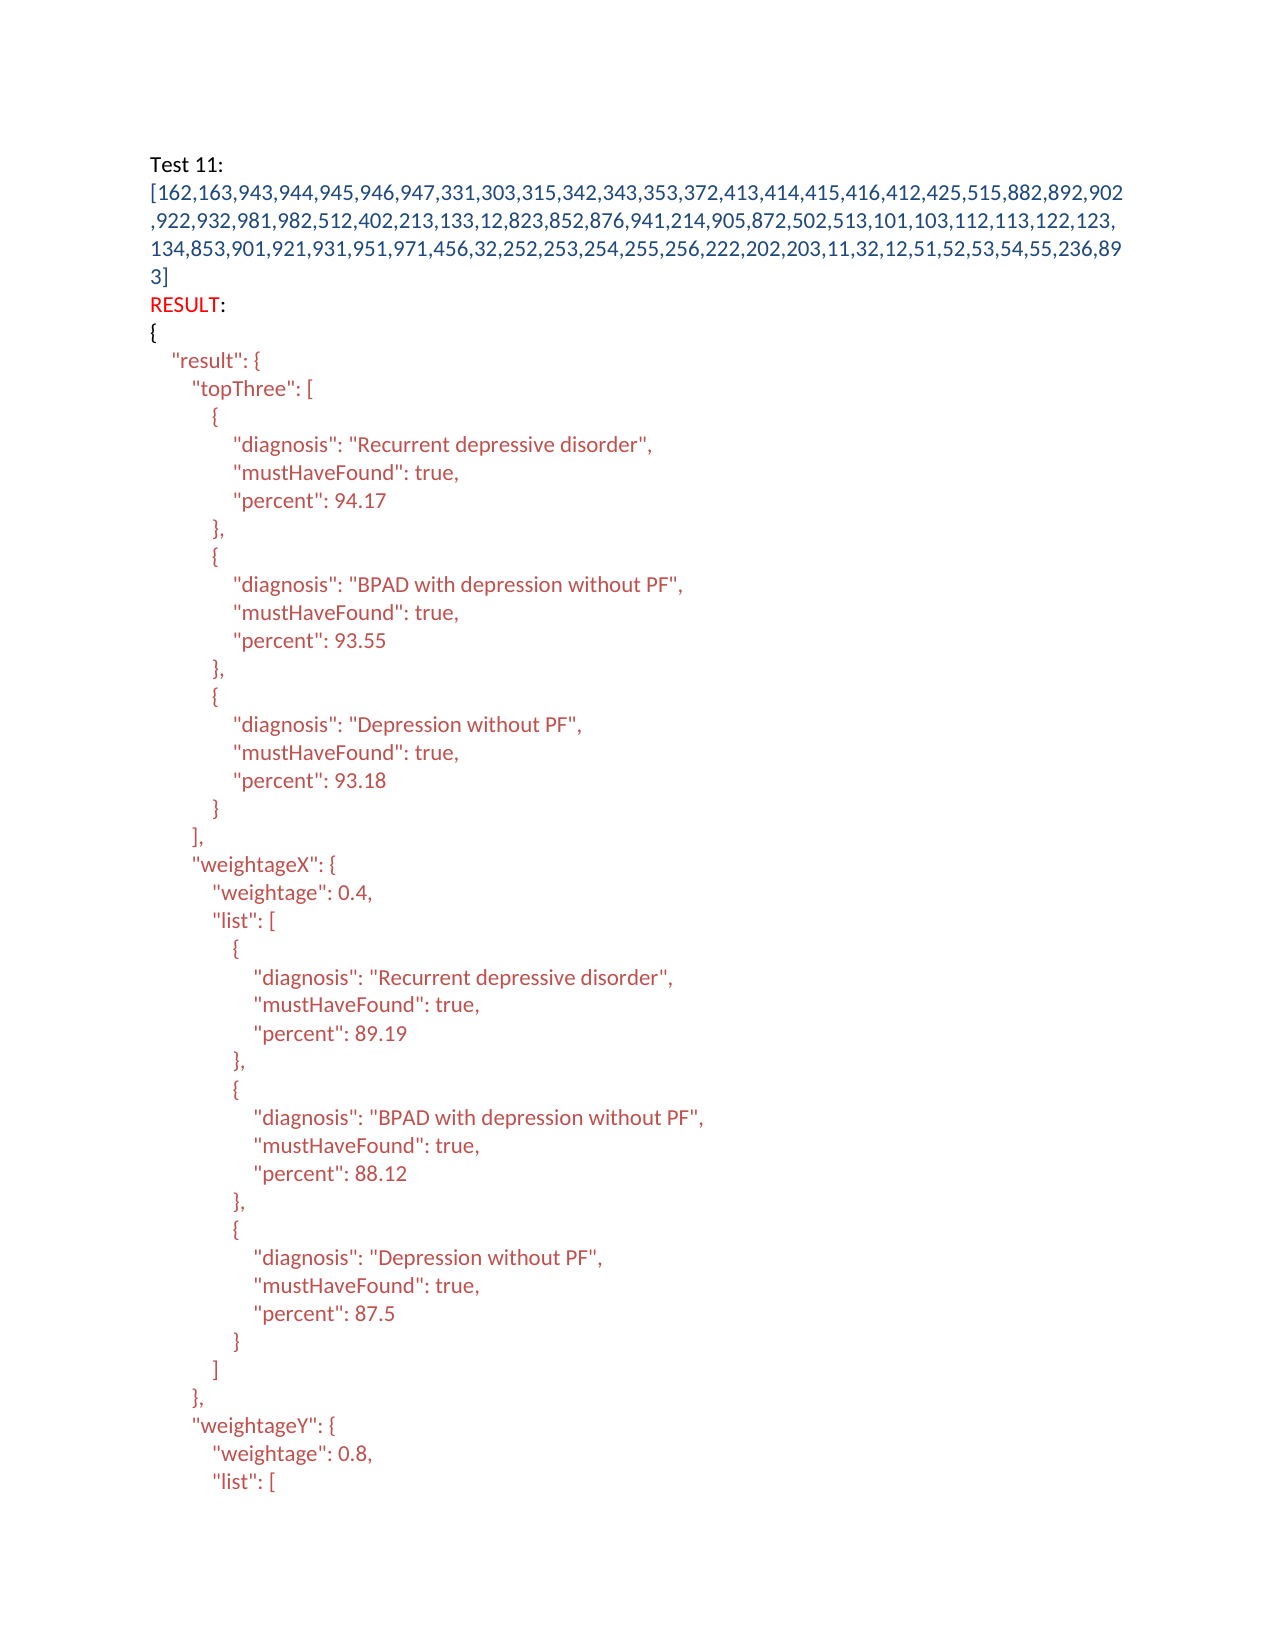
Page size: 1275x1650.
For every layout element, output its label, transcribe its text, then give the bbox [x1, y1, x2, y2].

text "weightage": 0.8, [150, 1439, 1125, 1467]
text "mustHaveFound": true, [150, 991, 1125, 1019]
text "diagnosis": "BPAD with depression without PF", [150, 1103, 1125, 1131]
text }, [150, 654, 1125, 682]
text { [150, 542, 1125, 570]
text "diagnosis": "Depression without PF", [150, 710, 1125, 738]
text "percent": 88.12 [150, 1159, 1125, 1187]
text "diagnosis": "Depression without PF", [150, 1243, 1125, 1271]
text "mustHaveFound": true, [150, 598, 1125, 626]
text "diagnosis": "Recurrent depressive disorder", [150, 963, 1125, 991]
text "weightageY": { [150, 1411, 1125, 1439]
text ] [150, 1355, 1125, 1383]
text RESULT: [150, 290, 1125, 318]
text "mustHaveFound": true, [150, 738, 1125, 766]
text "weightage": 0.4, [150, 878, 1125, 907]
text "percent": 94.17 [150, 486, 1125, 514]
text "diagnosis": "Recurrent depressive disorder", [150, 430, 1125, 458]
text { [150, 1075, 1125, 1103]
text { [150, 934, 1125, 963]
text "percent": 87.5 [150, 1299, 1125, 1327]
text Test 11: [150, 150, 1125, 178]
text "weightageX": { [150, 851, 1125, 878]
text "result": { [150, 346, 1125, 374]
text "mustHaveFound": true, [150, 458, 1125, 486]
text }, [150, 514, 1125, 542]
text "list": [ [150, 1467, 1125, 1495]
text }, [150, 1383, 1125, 1411]
text "percent": 89.19 [150, 1019, 1125, 1047]
text { [150, 1215, 1125, 1243]
text } [150, 1327, 1125, 1355]
text "percent": 93.18 [150, 766, 1125, 794]
text { [150, 402, 1125, 430]
text "diagnosis": "BPAD with depression without PF", [150, 570, 1125, 598]
text "list": [ [150, 907, 1125, 934]
text "percent": 93.55 [150, 626, 1125, 654]
text [162,163,943,944,945,946,947,331,303,315,342,343,353,372,413,414,415,416,412,425,515,882,892,902,922,932,981,982,512,402,213,133,12,823,852,876,941,214,905,872,502,513,101,103,112,113,122,123,134,853,901,921,931,951,971,456,32,252,253,254,255,256,222,202,203,11,32,12,51,52,53,54,55,236,893] [150, 178, 1125, 290]
text "topThree": [ [150, 374, 1125, 402]
text ], [150, 822, 1125, 851]
text }, [150, 1187, 1125, 1215]
text } [150, 794, 1125, 822]
text }, [150, 1047, 1125, 1075]
text { [150, 682, 1125, 710]
text { [150, 318, 1125, 346]
text "mustHaveFound": true, [150, 1271, 1125, 1299]
text "mustHaveFound": true, [150, 1131, 1125, 1159]
